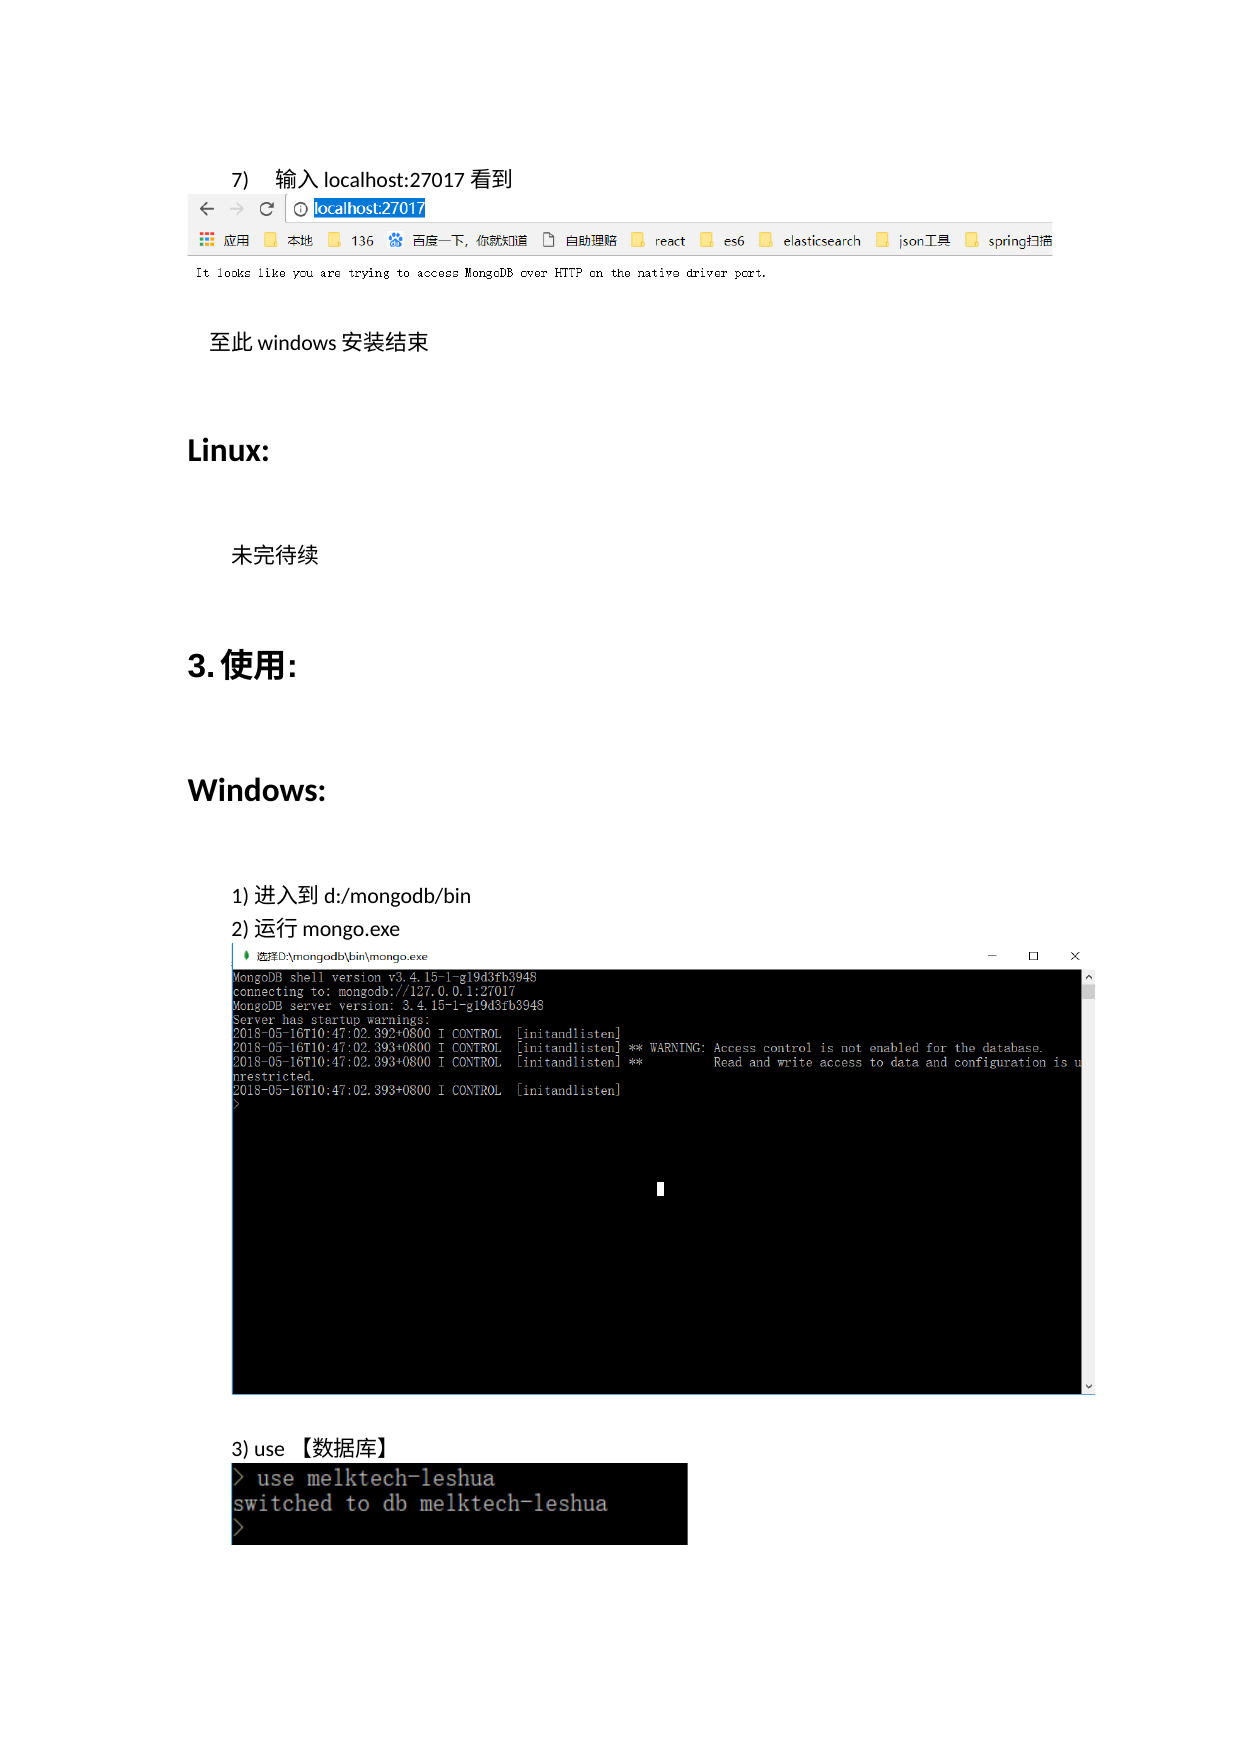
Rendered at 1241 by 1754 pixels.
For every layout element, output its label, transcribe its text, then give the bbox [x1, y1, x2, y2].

text 至此windows 安装结束 [187, 324, 1053, 357]
list use 【数据库】 [187, 1431, 1053, 1463]
list 进入到d:/mongodb/bin [187, 878, 1053, 911]
subtitle Windows: [187, 757, 1053, 822]
subtitle Linux: [187, 417, 1053, 482]
picture [187, 194, 1053, 321]
picture [231, 1463, 688, 1545]
list 输入 localhost:27017 看到 [187, 162, 1053, 194]
subtitle 使用: [187, 630, 1053, 695]
list 运行mongo.exe [187, 911, 1053, 943]
picture [231, 943, 1096, 1395]
text 未完待续 [187, 538, 1053, 570]
